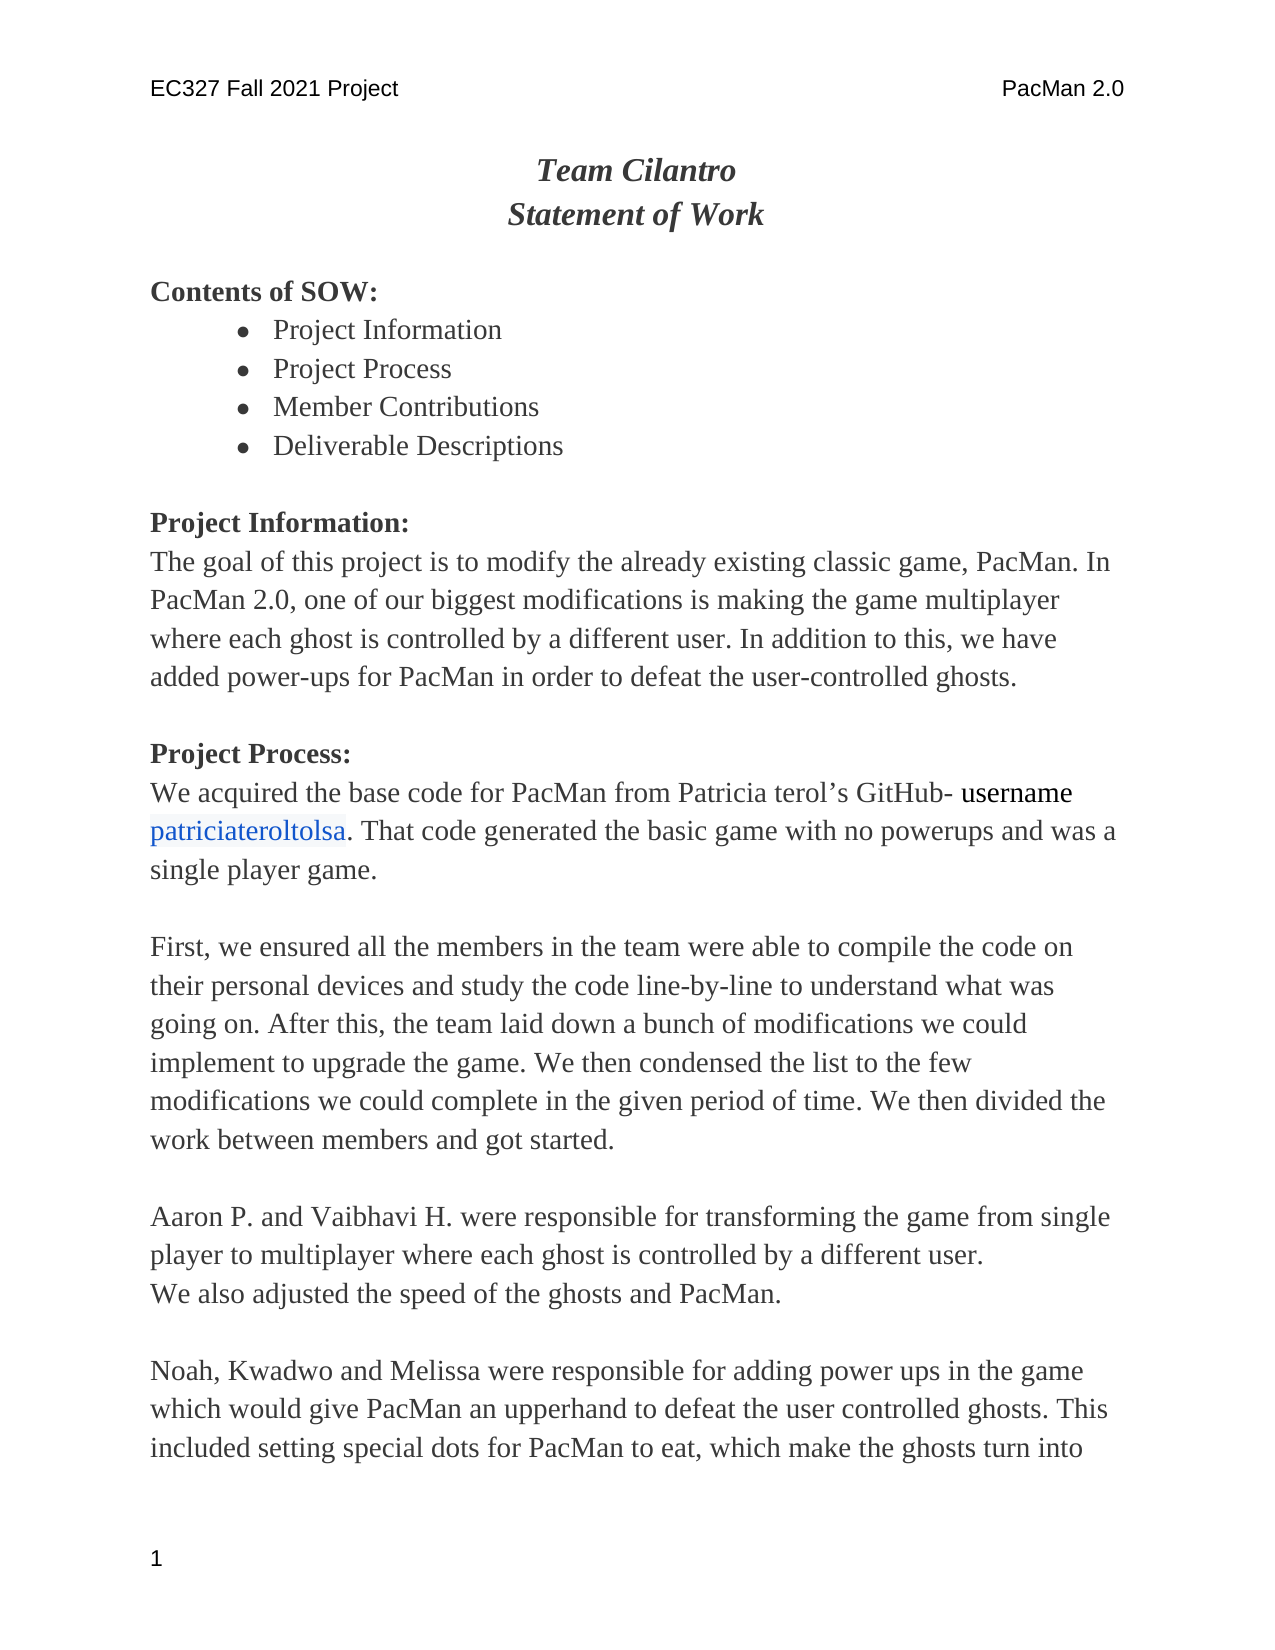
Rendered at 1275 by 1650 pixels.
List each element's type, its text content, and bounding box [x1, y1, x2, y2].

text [150, 1353, 1125, 1464]
text Project Information: [150, 505, 1125, 539]
text Aaron P. and Vaibhavi H. were responsible for transforming the game from single player to multiplayer where each ghost is controlled by a different user. [150, 1199, 1125, 1271]
text First, we ensured all the members in the team were able to compile the code on their personal devices and study the code line-by-line to understand what was going on. After this, the team laid down a bunch of modifications we could implement to upgrade the game. We then condensed the list to the few modifications we could complete in the given period of time. We then divided the work between members and got started. [150, 929, 1125, 1155]
list Project Information [235, 312, 1125, 346]
list Project Process [235, 351, 1125, 384]
text Contents of SOW: [150, 274, 1125, 307]
text Statement of Work [150, 194, 1125, 232]
text The goal of this project is to modify the already existing classic game, PacMan. In PacMan 2.0, one of our biggest modifications is making the game multiplayer where each ghost is controlled by a different user. In addition to this, we have added power-ups for PacMan in order to defeat the user-controlled ghosts. [150, 544, 1125, 693]
list Member Contributions [235, 389, 1125, 423]
list Deliverable Descriptions [235, 428, 1125, 462]
text Project Process: [150, 736, 1125, 770]
text We also adjusted the speed of the ghosts and PacMan. [150, 1276, 1125, 1309]
text We acquired the base code for PacMan from Patricia terol’s GitHub- username patriciateroltolsa. That code generated the basic game with no powerups and was a single player game. [150, 775, 1125, 886]
text Team Cilantro [150, 150, 1125, 188]
